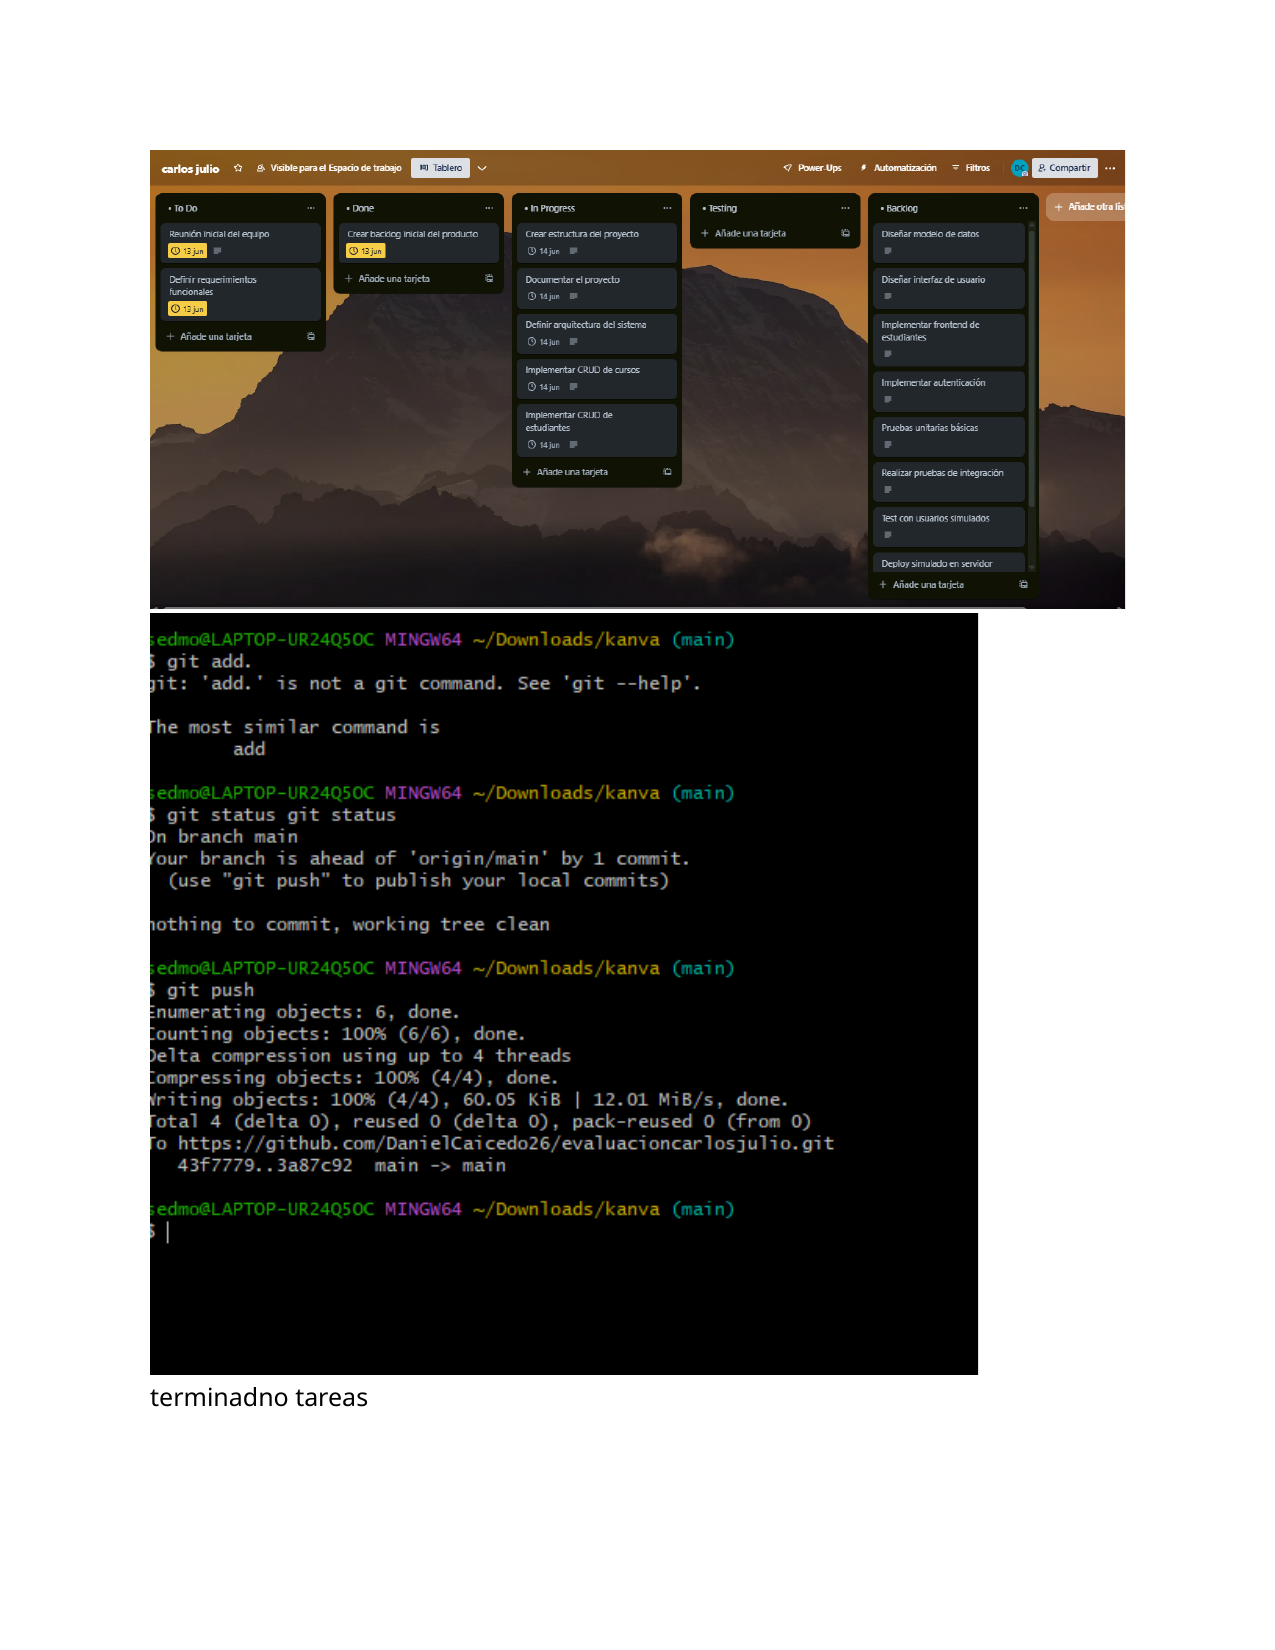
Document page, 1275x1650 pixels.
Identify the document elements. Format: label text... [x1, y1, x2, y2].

picture [150, 613, 979, 1375]
picture [150, 150, 1125, 609]
